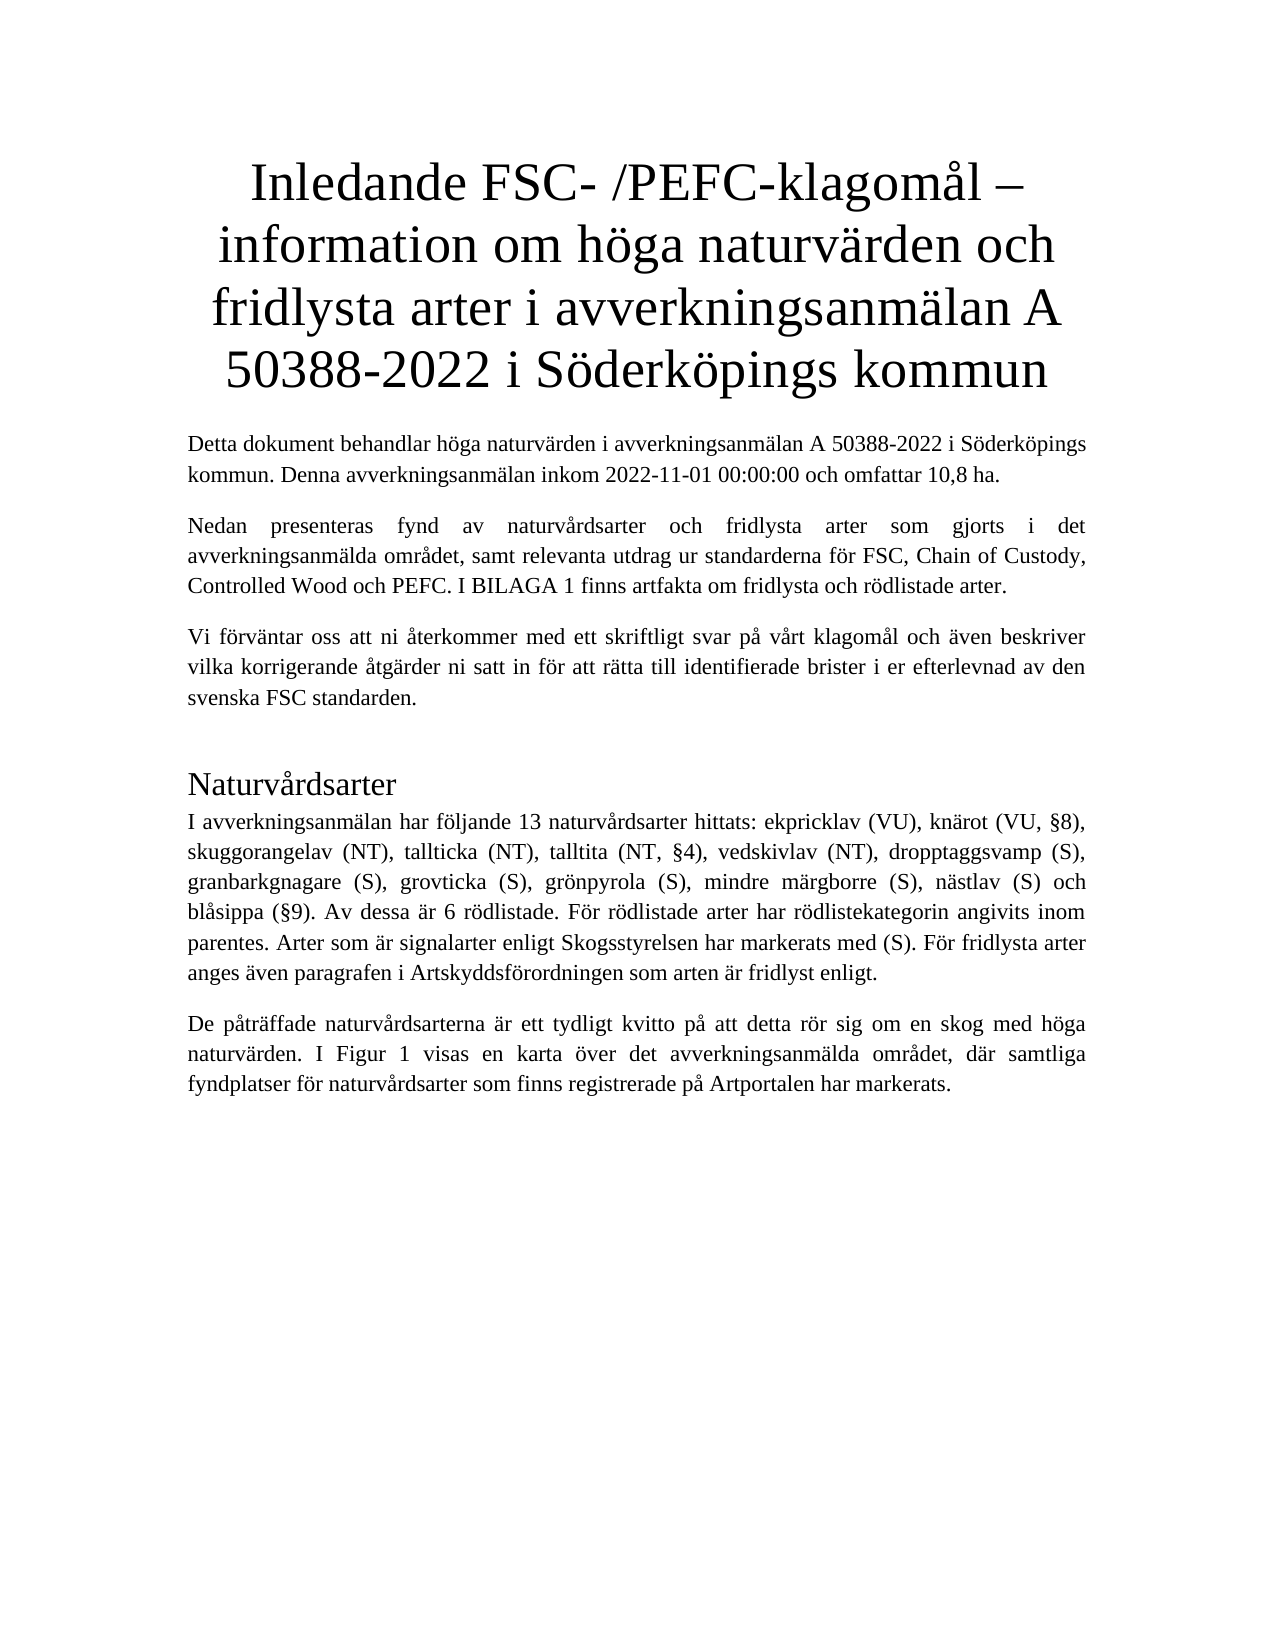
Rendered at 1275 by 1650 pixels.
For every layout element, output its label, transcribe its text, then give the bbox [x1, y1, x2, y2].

text De påträffade naturvårdsarterna är ett tydligt kvitto på att detta rör sig om en skog med höga naturvärden. I Figur 1 visas en karta över det avverkningsanmälda området, där samtliga fyndplatser för naturvårdsarter som finns registrerade på Artportalen har markerats. [187, 1010, 1087, 1097]
text Detta dokument behandlar höga naturvärden i avverkningsanmälan A 50388-2022 i Söderköpings kommun. Denna avverkningsanmälan inkom 2022-11-01 00:00:00 och omfattar 10,8 ha. [187, 430, 1087, 487]
text Vi förväntar oss att ni återkommer med ett skriftligt svar på vårt klagomål och även beskriver vilka korrigerande åtgärder ni satt in för att rätta till identifierade brister i er efterlevnad av den svenska FSC standarden. [187, 623, 1087, 710]
text Nedan presenteras fynd av naturvårdsarter och fridlysta arter som gjorts i det avverkningsanmälda området, samt relevanta utdrag ur standarderna för FSC, Chain of Custody, Controlled Wood och PEFC. I BILAGA 1 finns artfakta om fridlysta och rödlistade arter. [187, 512, 1087, 598]
text I avverkningsanmälan har följande 13 naturvårdsarter hittats: ekpricklav (VU), knärot (VU, §8), skuggorangelav (NT), tallticka (NT), talltita (NT, §4), vedskivlav (NT), dropptaggsvamp (S), granbarkgnagare (S), grovticka (S), grönpyrola (S), mindre märgborre (S), nästlav (S) och blåsippa (§9). Av dessa är 6 rödlistade. För rödlistade arter har rödlistekategorin angivits inom parentes. Arter som är signalarter enligt Skogsstyrelsen har markerats med (S). För fridlysta arter anges även paragrafen i Artskyddsförordningen som arten är fridlyst enligt. [187, 808, 1087, 985]
subtitle Naturvårdsarter [187, 764, 1087, 802]
title Inledande FSC- /PEFC-klagomål – information om höga naturvärden och fridlysta arter i avverkningsanmälan A 50388-2022 i Söderköpings kommun [187, 150, 1087, 399]
